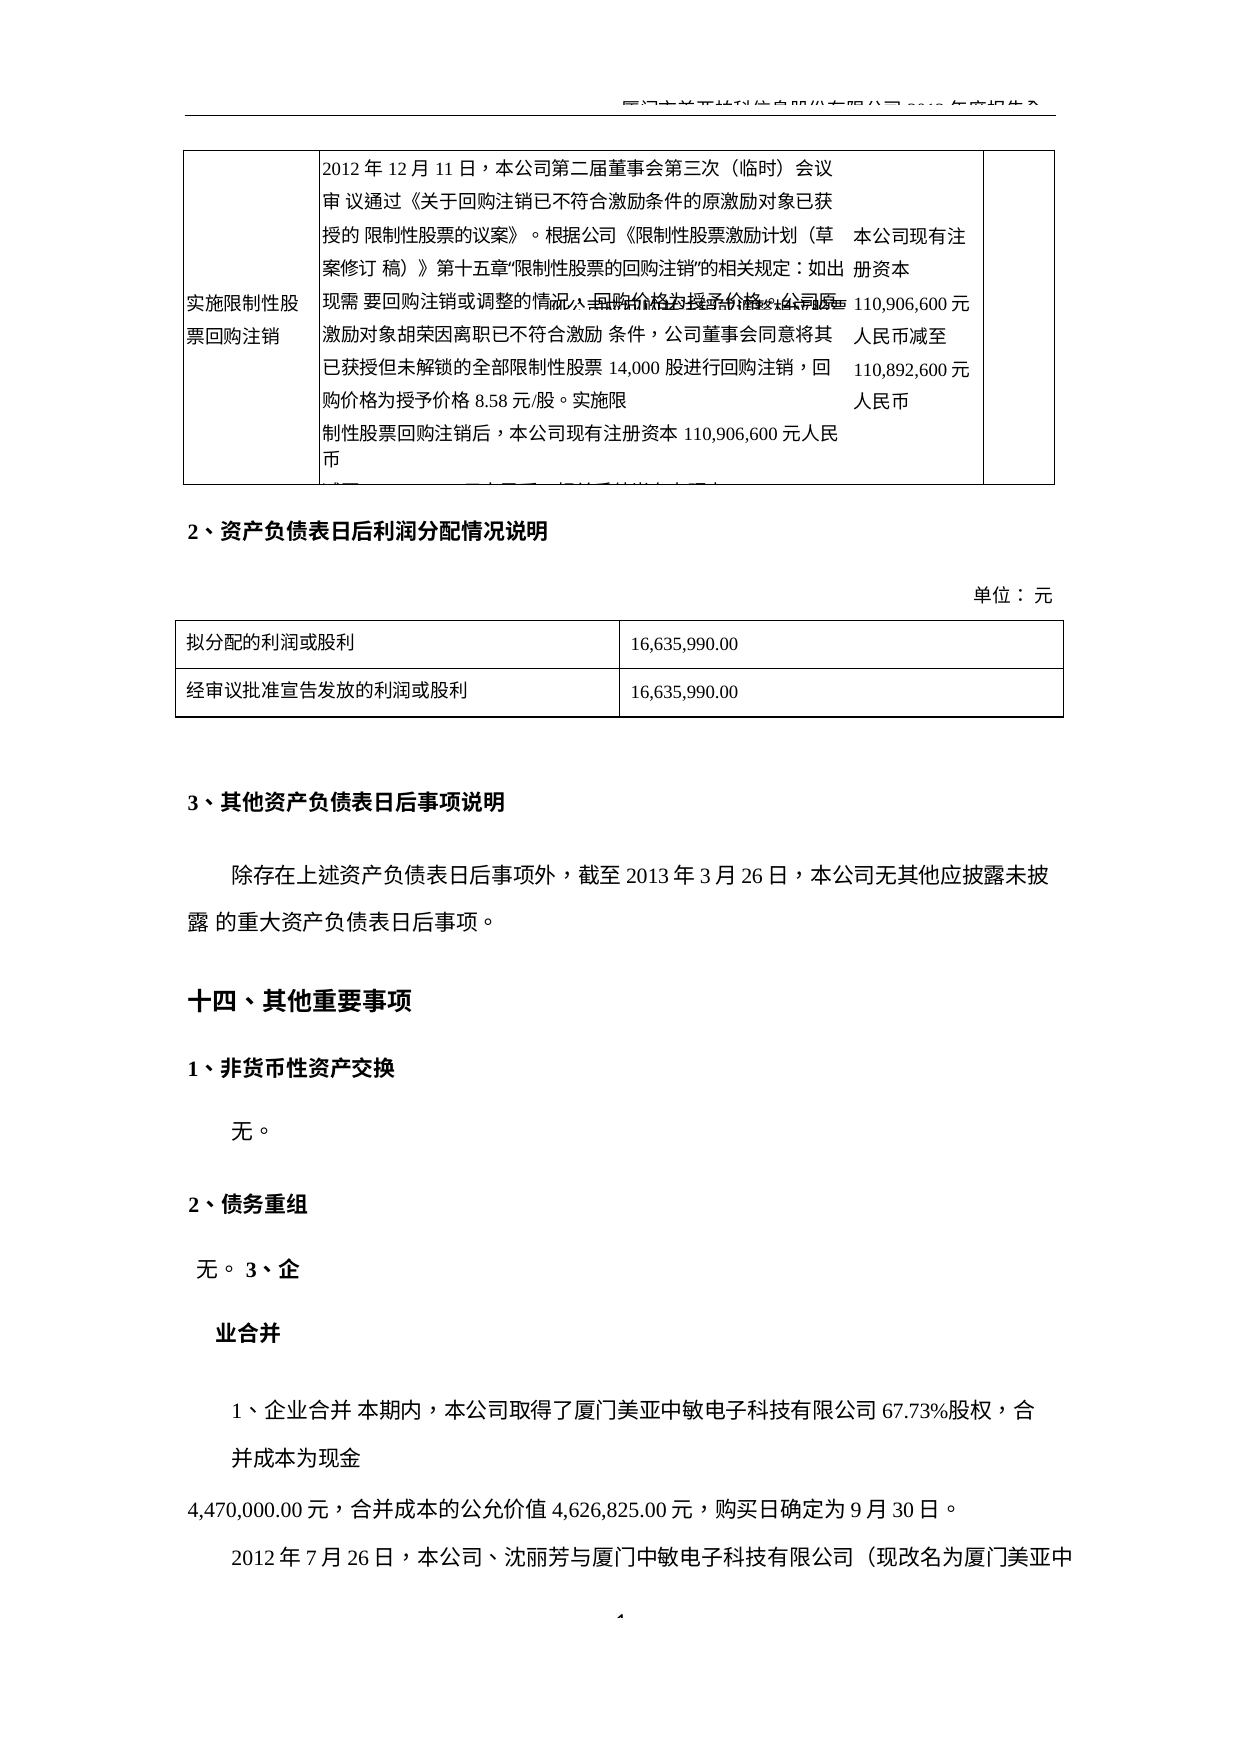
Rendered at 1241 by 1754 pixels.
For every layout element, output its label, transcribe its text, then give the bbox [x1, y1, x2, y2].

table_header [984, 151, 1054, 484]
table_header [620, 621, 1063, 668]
subtitle 2、资产负债表日后利润分配情况说明 [187, 516, 1056, 546]
text 1、企业合并 本期内，本公司取得了厦门美亚中敏电子科技有限公司67.73%股权，合并成本为现金 [231, 1395, 1056, 1473]
text 除存在上述资产负债表日后事项外，截至2013年3月26日，本公司无其他应披露未披露 的重大资产负债表日后事项。 [187, 860, 1056, 937]
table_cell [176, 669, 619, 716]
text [187, 1542, 1076, 1572]
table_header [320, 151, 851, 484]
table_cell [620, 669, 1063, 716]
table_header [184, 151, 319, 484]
text 4,470,000.00元，合并成本的公允价值4,626,825.00元，购买日确定为9月30日。 [187, 1494, 1056, 1524]
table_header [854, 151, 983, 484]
subtitle 2、债务重组 无。 3、企业合并 [187, 1189, 309, 1348]
subtitle 十四、其他重要事项 [187, 983, 1056, 1018]
text 单位： 元 [164, 583, 1053, 608]
subtitle 1、非货币性资产交换 无。 [187, 1053, 398, 1146]
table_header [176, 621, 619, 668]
subtitle 3、其他资产负债表日后事项说明 [187, 786, 1056, 816]
